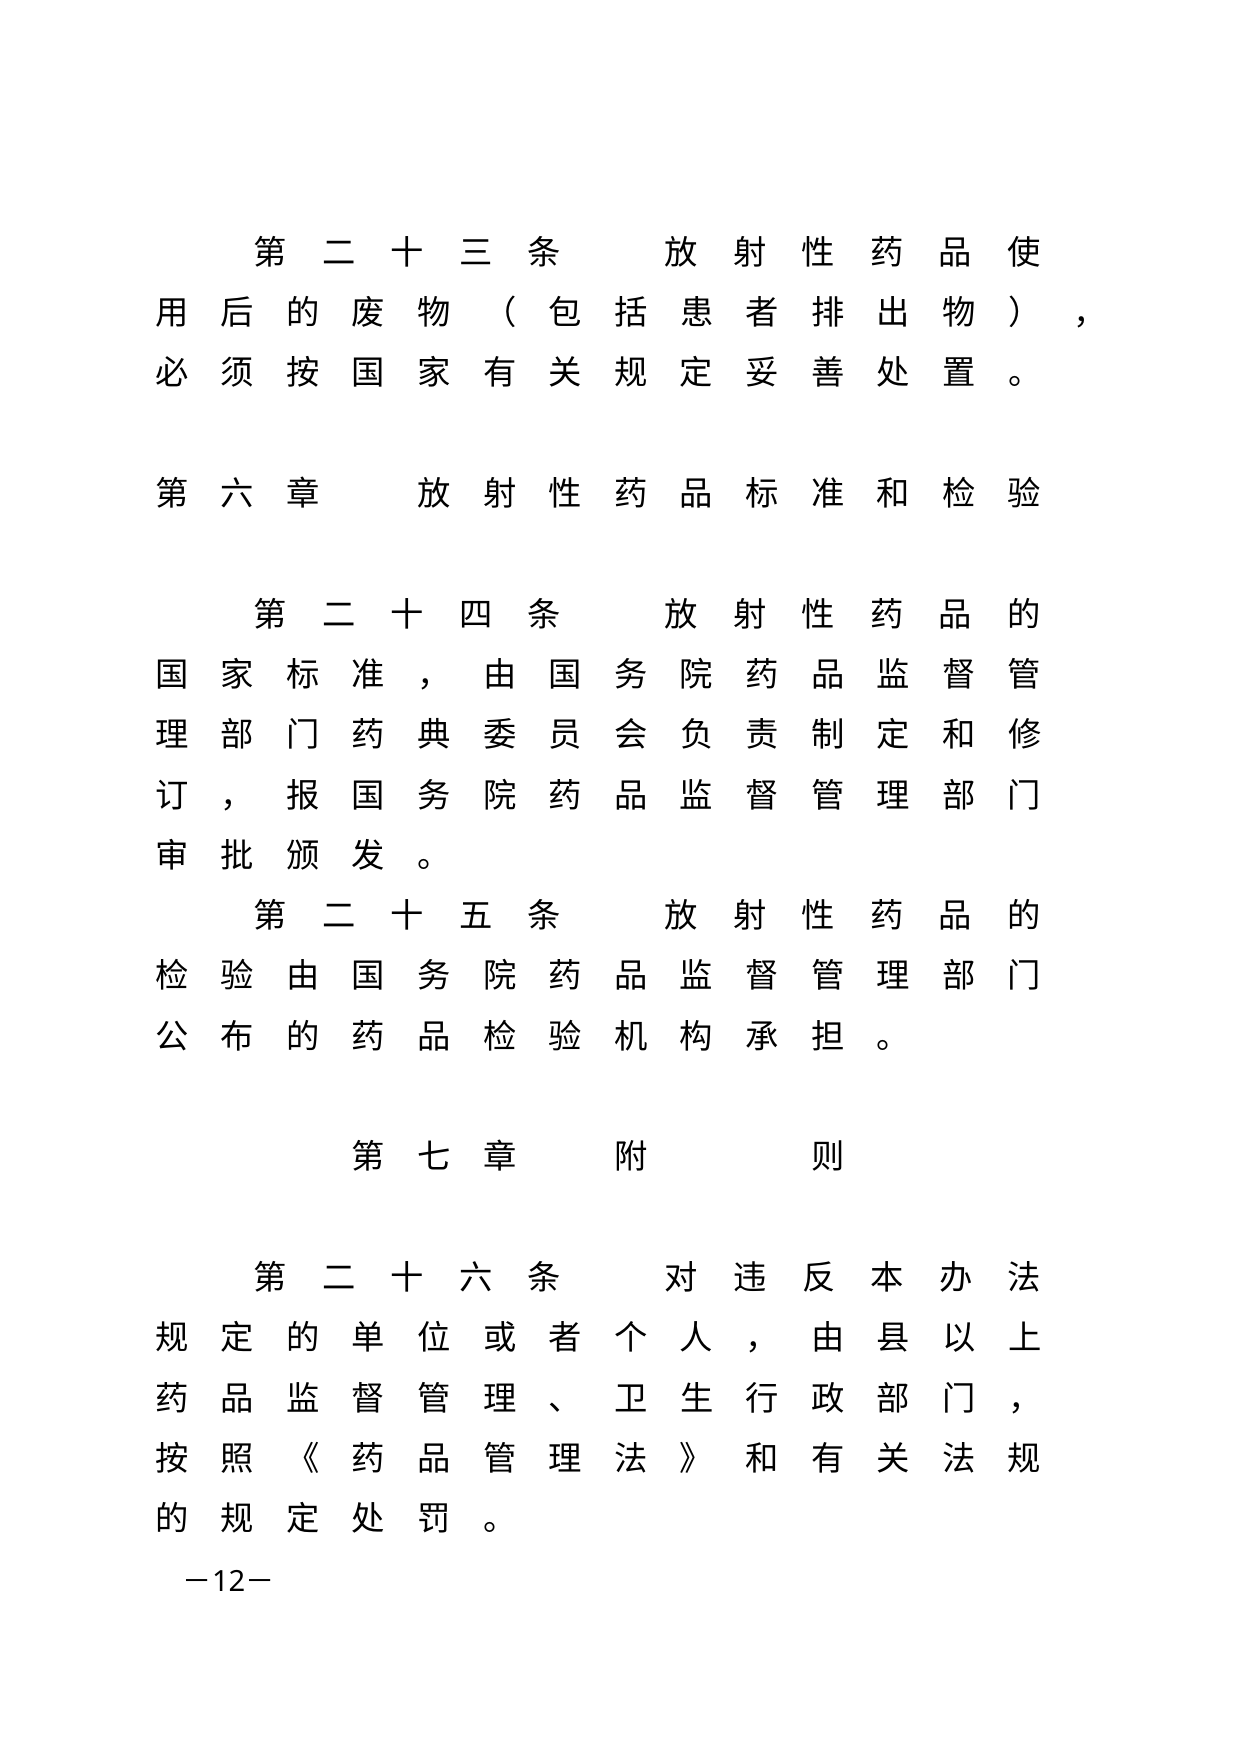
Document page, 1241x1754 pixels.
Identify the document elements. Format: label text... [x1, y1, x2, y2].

text 第二十三条 放射性药品使用后的废物（包括患者排出物），必须按国家有关规定妥善处置。 [155, 219, 1073, 400]
text 第六章 放射性药品标准和检验 [155, 461, 1073, 521]
text 第二十五条 放射性药品的检验由国务院药品监督管理部门公布的药品检验机构承担。 [155, 883, 1073, 1064]
text 第二十六条 对违反本办法规定的单位或者个人，由县以上药品监督管理、卫生行政部门，按照《药品管理法》和有关法规的规定处罚。 [155, 1245, 1073, 1546]
text 第二十四条 放射性药品的国家标准，由国务院药品监督管理部门药典委员会负责制定和修订，报国务院药品监督管理部门审批颁发。 [155, 581, 1073, 883]
text 第七章 附 则 [155, 1124, 1073, 1184]
